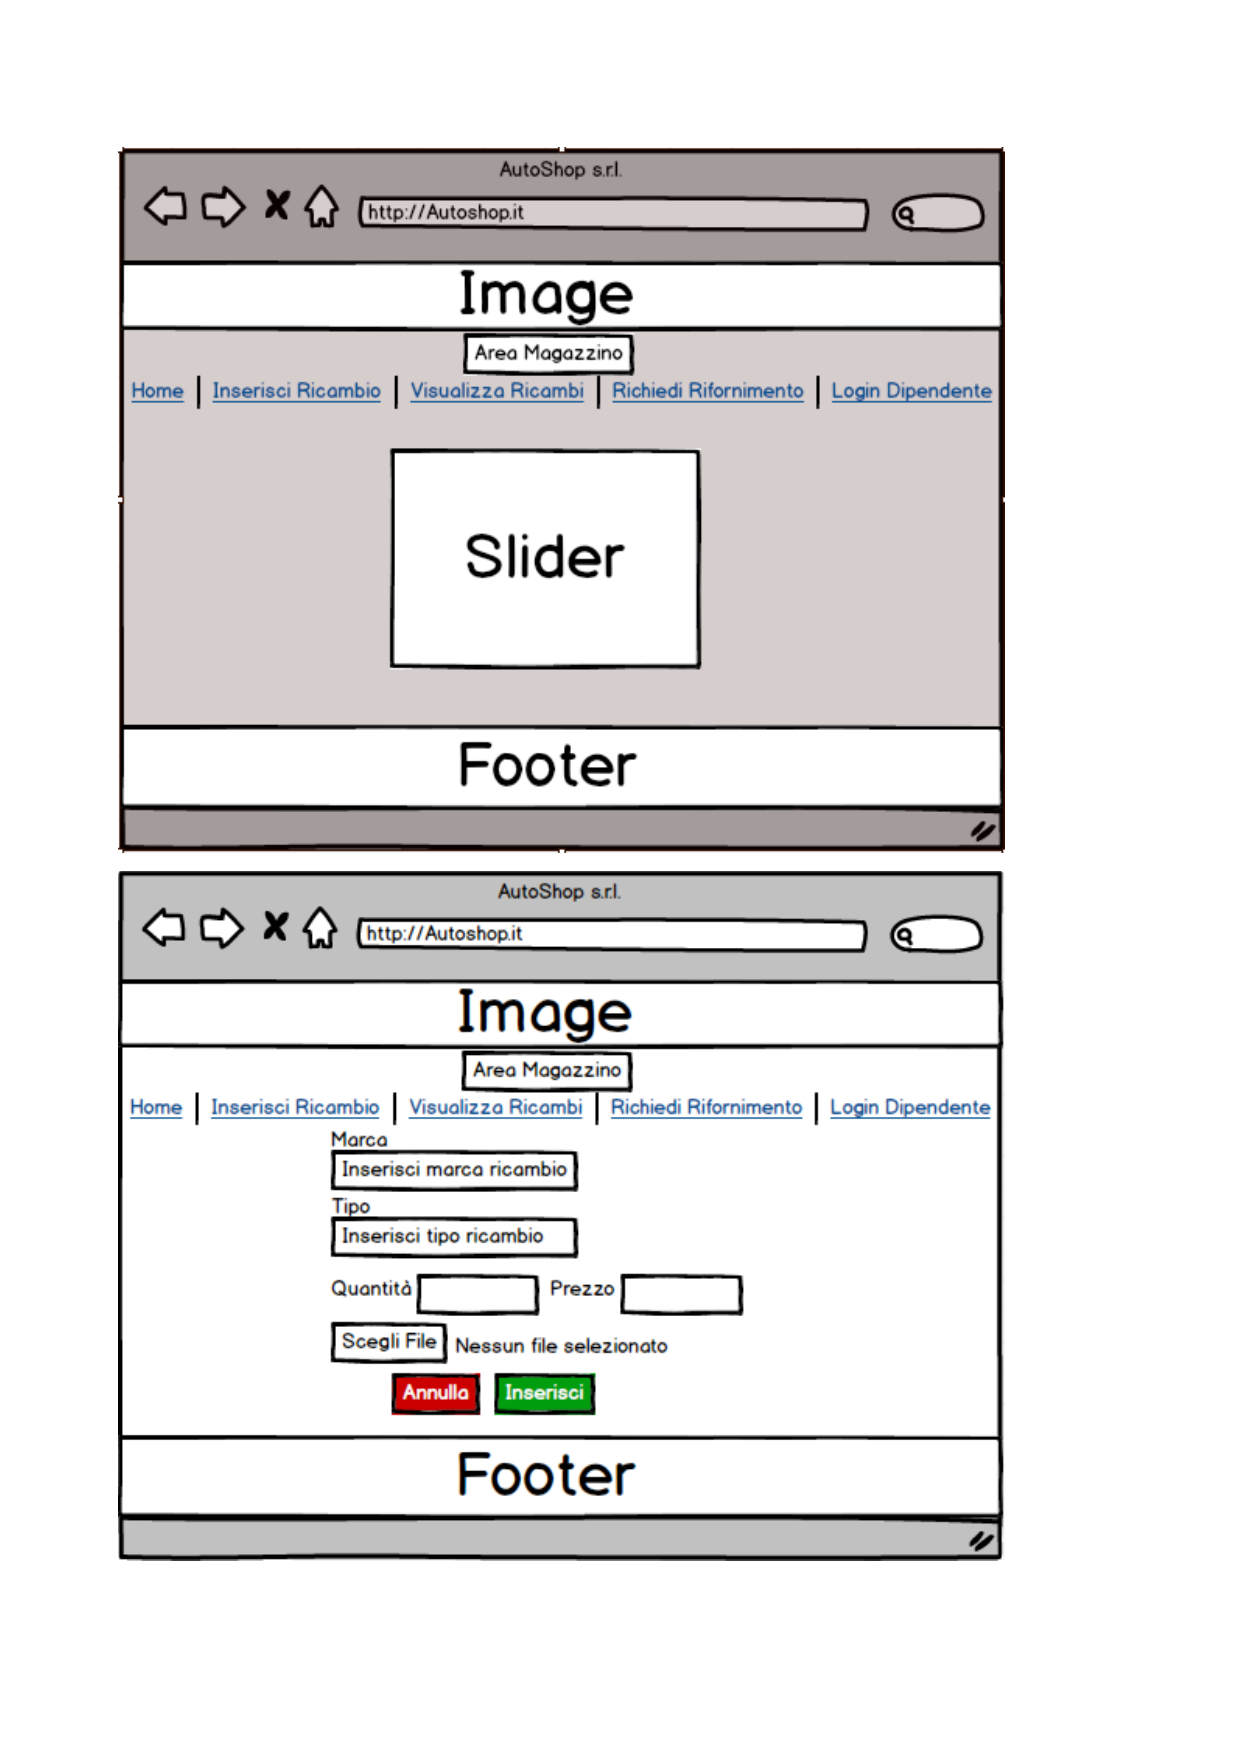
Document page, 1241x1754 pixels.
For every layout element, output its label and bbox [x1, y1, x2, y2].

picture [118, 147, 1005, 853]
picture [118, 871, 1005, 1561]
